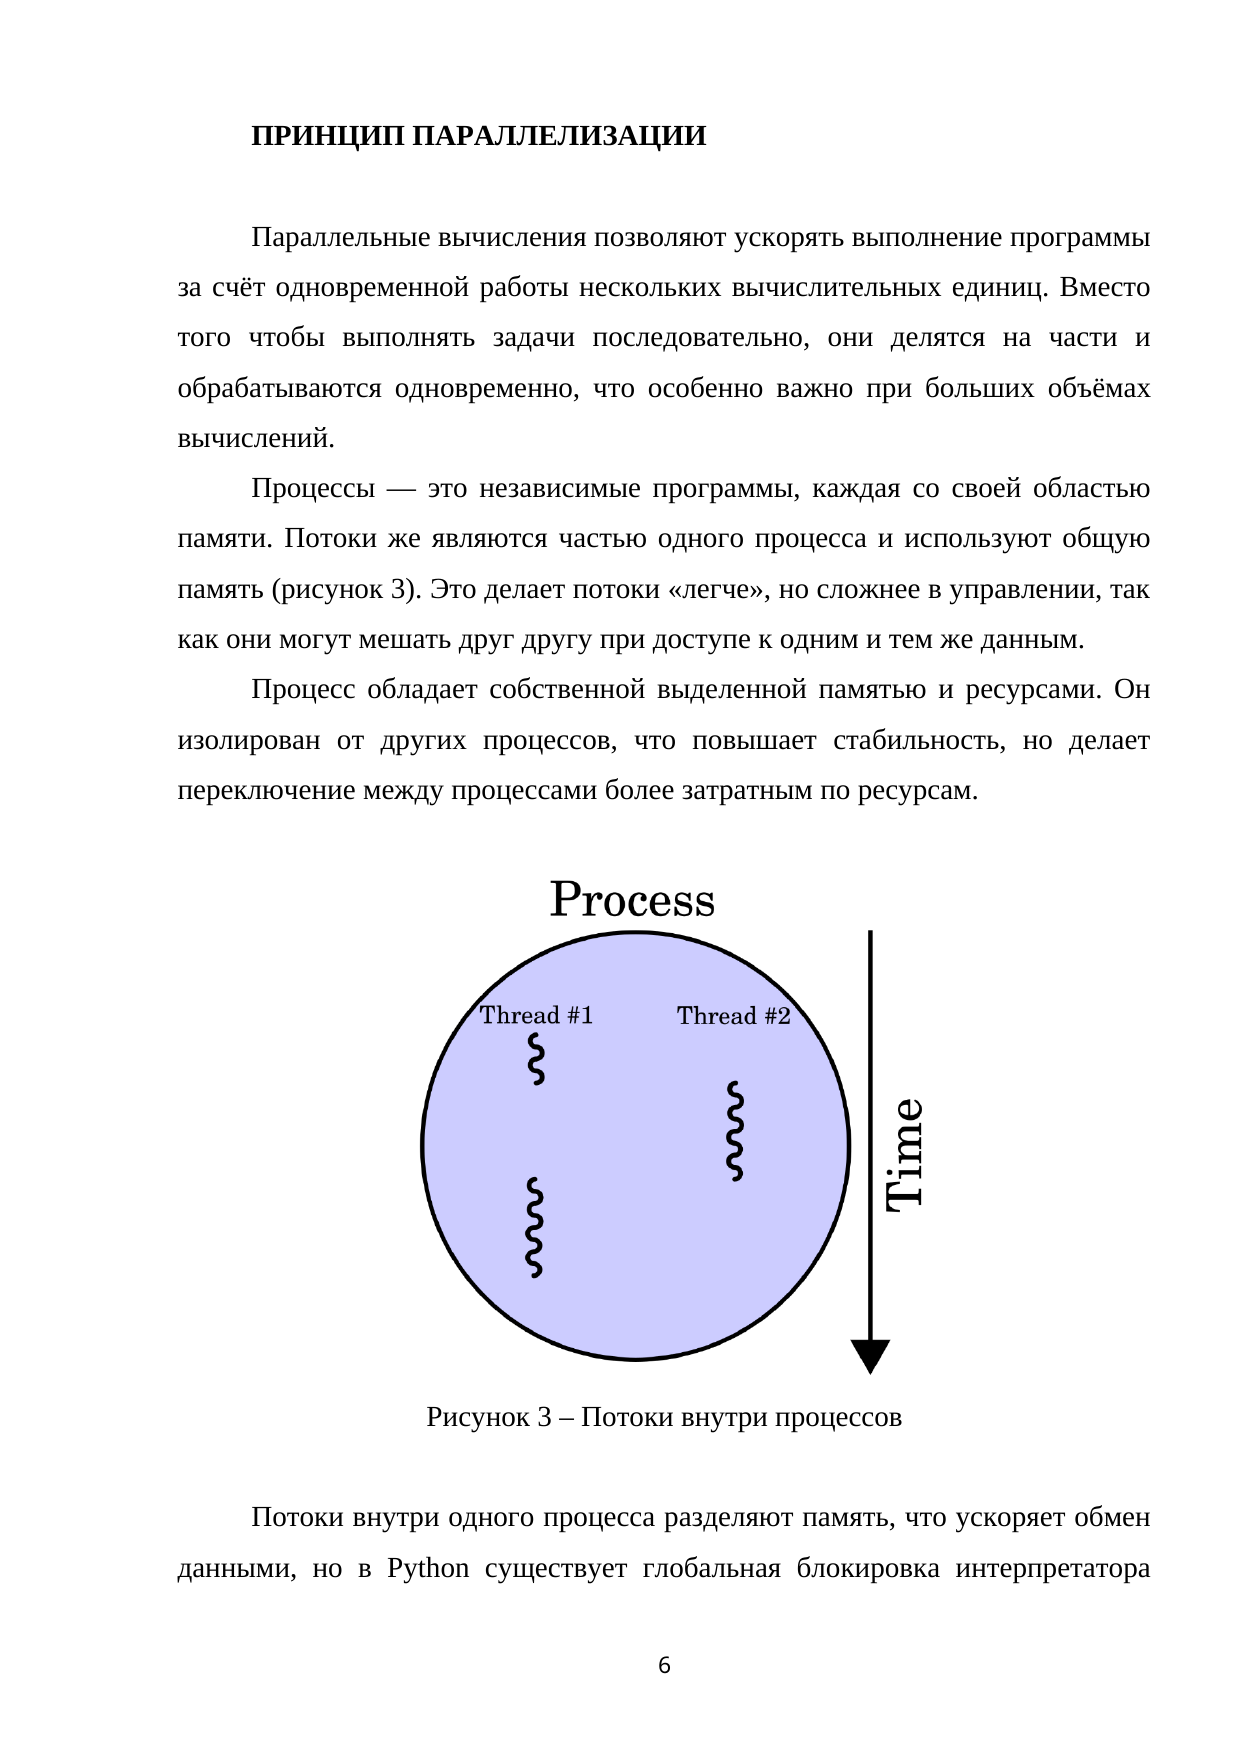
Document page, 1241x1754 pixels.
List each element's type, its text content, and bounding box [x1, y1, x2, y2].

picture [394, 872, 935, 1384]
text ПРИНЦИП ПАРАЛЛЕЛИЗАЦИИ [177, 118, 1152, 152]
text Процесс обладает собственной выделенной памятью и ресурсами. Он изолирован от других процессов, что повышает стабильность, но делает переключение между процессами более затратным по ресурсам. [177, 672, 1152, 806]
text Рисунок 3 – Потоки внутри процессов [177, 1399, 1152, 1432]
text Параллельные вычисления позволяют ускорять выполнение программы за счёт одновременной работы нескольких вычислительных единиц. Вместо того чтобы выполнять задачи последовательно, они делятся на части и обрабатываются одновременно, что особенно важно при больших объёмах вычислений. [177, 219, 1152, 453]
text Процессы — это независимые программы, каждая со своей областью памяти. Потоки же являются частью одного процесса и используют общую память (рисунок 3). Это делает потоки «легче», но сложнее в управлении, так как они могут мешать друг другу при доступе к одним и тем же данным. [177, 470, 1152, 655]
